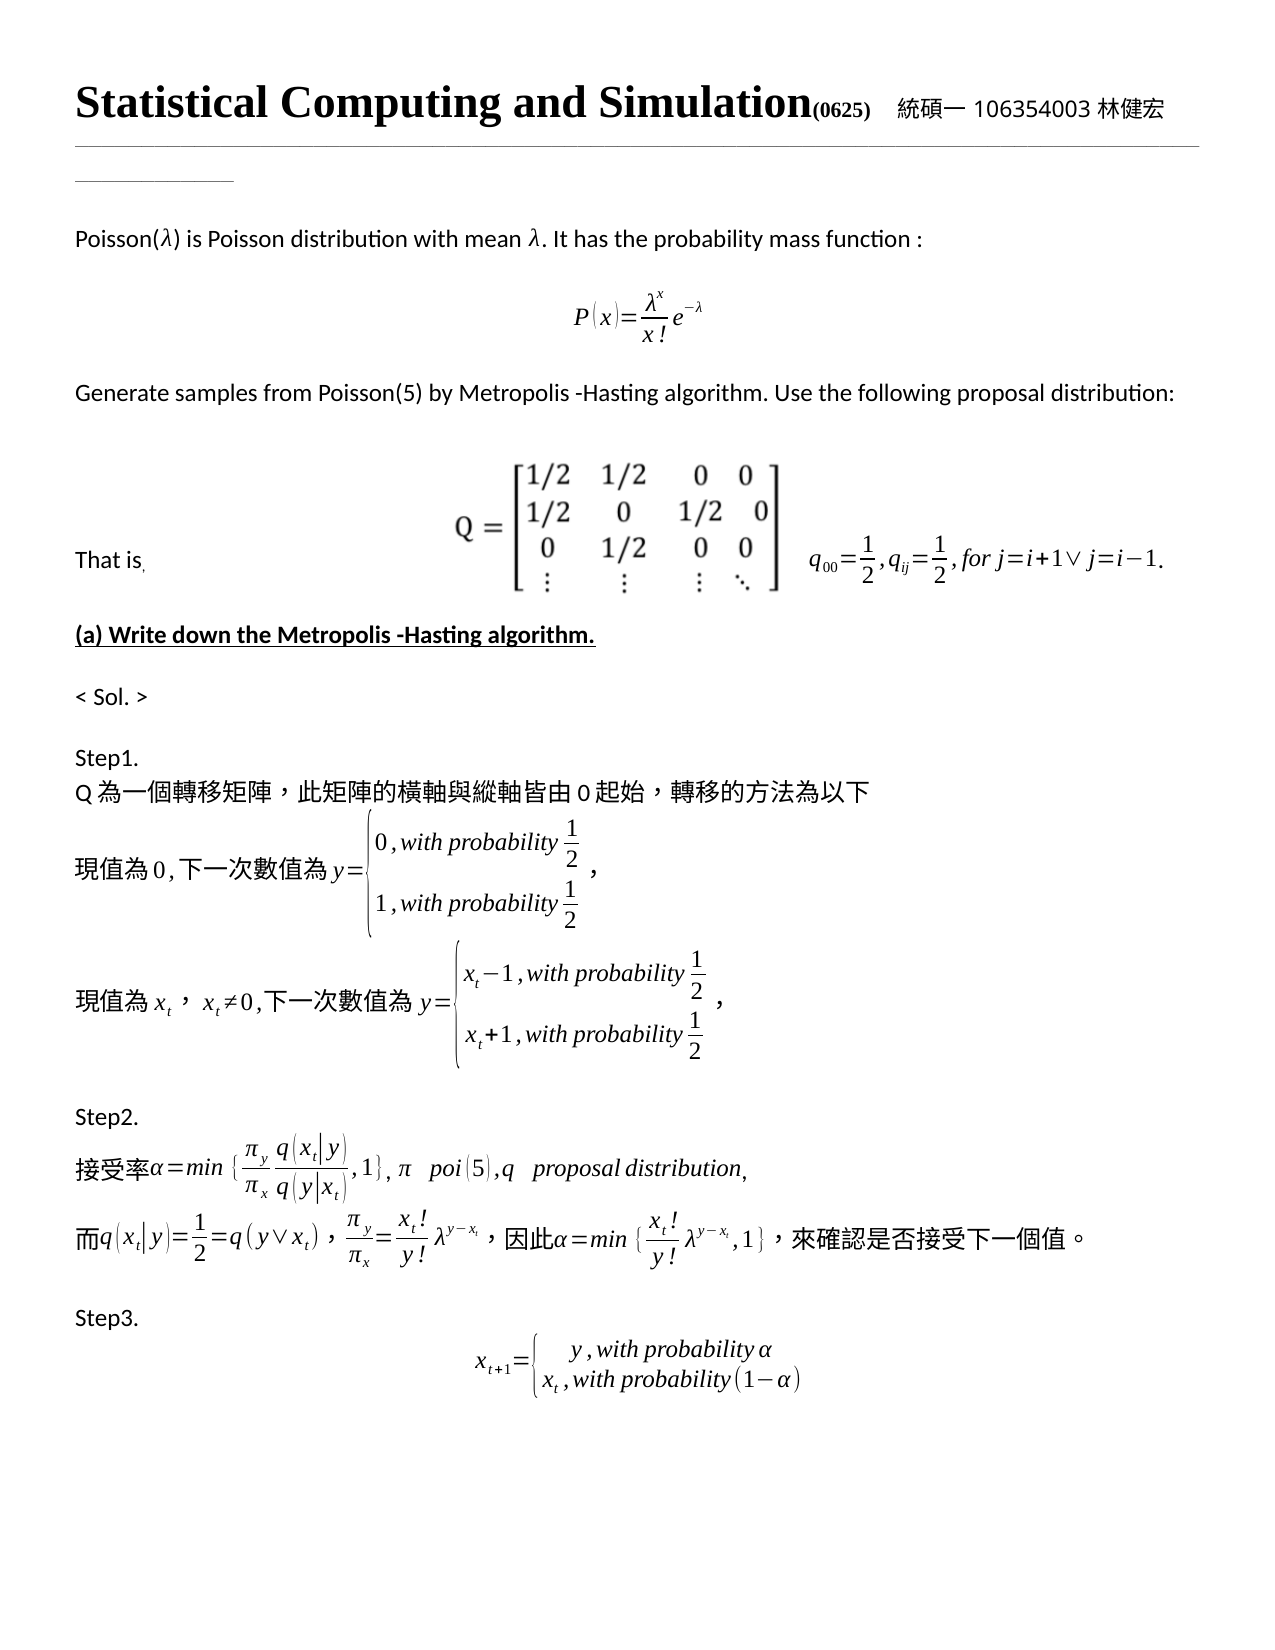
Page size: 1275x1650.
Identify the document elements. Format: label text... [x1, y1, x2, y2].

text That is, . [790, 530, 1200, 589]
text < Sol. > [75, 681, 1200, 711]
text Generate samples from Poisson(5) by Metropolis -Hasting algorithm. Use the following proposal distribution: [75, 378, 1200, 408]
text 接受率, , [75, 1132, 1200, 1205]
text Q 為一個轉移矩陣，此矩陣的橫軸與縱軸皆由0起始，轉移的方法為以下 [75, 772, 1200, 808]
text ， [75, 808, 1200, 940]
text Step3. [75, 1302, 1200, 1332]
text 而，，因此，來確認是否接受下一個值。 [75, 1205, 1200, 1271]
picture [444, 450, 790, 603]
text ， [75, 940, 1200, 1071]
text Step1. [75, 742, 1200, 772]
text Poisson() is Poisson distribution with mean . It has the probability mass function : [75, 223, 1200, 254]
text Statistical Computing and Simulation(0625) 統碩一 106354003 林健宏 ＿＿＿＿＿＿＿＿＿＿＿＿＿＿＿＿＿＿＿＿＿＿＿＿＿＿＿＿＿＿＿＿＿＿＿＿＿＿＿＿＿＿＿＿＿＿＿＿＿＿＿＿＿＿＿＿＿＿＿＿＿＿＿＿＿＿＿＿＿＿＿＿＿＿＿＿＿＿＿＿＿＿＿＿＿＿＿＿＿＿＿＿＿＿＿＿＿ [75, 75, 1200, 198]
text (a) Write down the Metropolis -Hasting algorithm. [75, 620, 1200, 650]
text Step2. [75, 1101, 1200, 1132]
text That is, . [75, 530, 444, 589]
